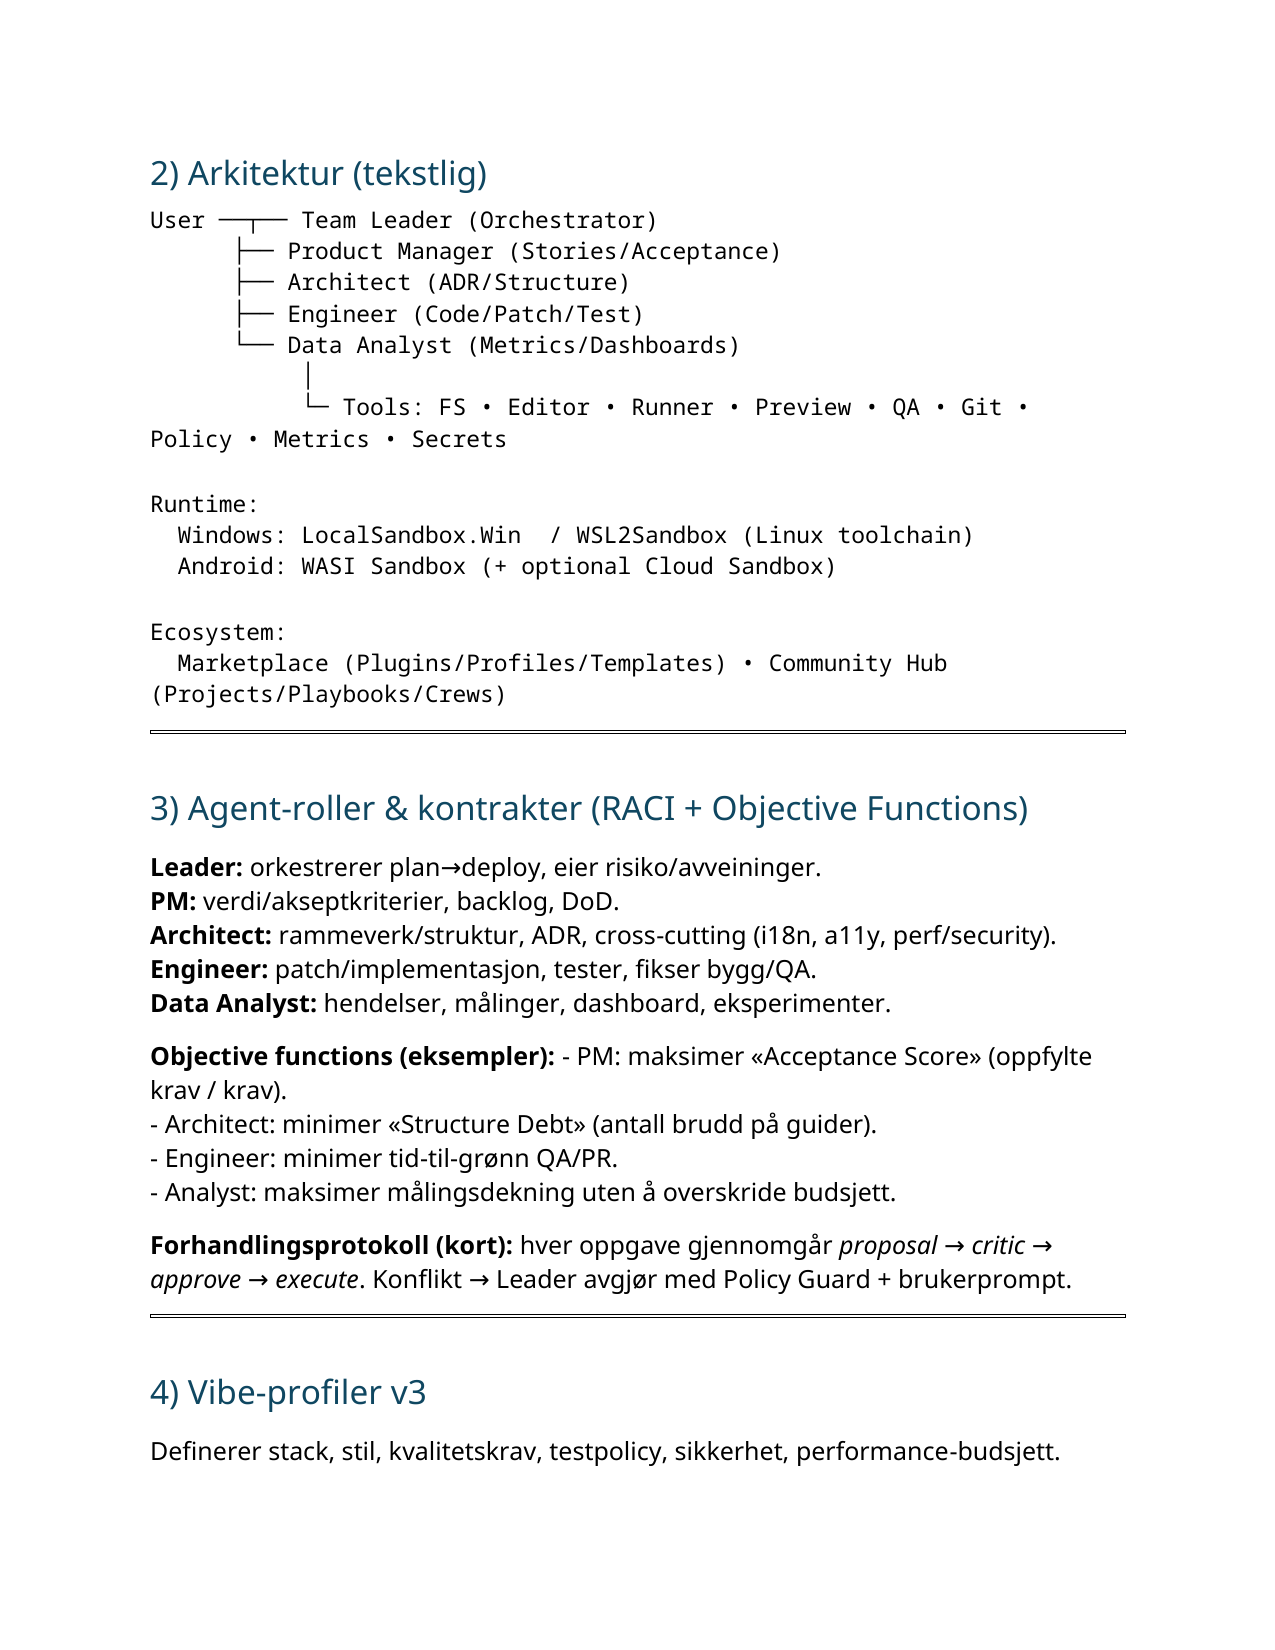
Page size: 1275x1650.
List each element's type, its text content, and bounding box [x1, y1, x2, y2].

text Objective functions (eksempler): - PM: maksimer «Acceptance Score» (oppfylte krav / krav). - Architect: minimer «Structure Debt» (antall brudd på guider). - Engineer: minimer tid‑til‑grønn QA/PR. - Analyst: maksimer målingsdekning uten å overskride budsjett. [150, 1038, 1125, 1209]
subtitle 3) Agent‑roller & kontrakter (RACI + Objective Functions) [150, 785, 1125, 831]
text Leader: orkestrerer plan→deploy, eier risiko/avveininger. PM: verdi/akseptkriterier, backlog, DoD. Architect: rammeverk/struktur, ADR, cross‑cutting (i18n, a11y, perf/security). Engineer: patch/implementasjon, tester, fikser bygg/QA. Data Analyst: hendelser, målinger, dashboard, eksperimenter. [150, 849, 1125, 1019]
text Forhandlingsprotokoll (kort): hver oppgave gjennomgår proposal → critic → approve → execute. Konflikt → Leader avgjør med Policy Guard + brukerprompt. [150, 1227, 1125, 1296]
text Definerer stack, stil, kvalitetskrav, testpolicy, sikkerhet, performance‑budsjett. [150, 1433, 1125, 1467]
subtitle 2) Arkitektur (tekstlig) [150, 150, 1125, 195]
subtitle 4) Vibe‑profiler v3 [150, 1369, 1125, 1414]
text User ──┬── Team Leader (Orchestrator) ├── Product Manager (Stories/Acceptance) ├── Architect (ADR/Structure) ├── Engineer (Code/Patch/Test) └── Data Analyst (Metrics/Dashboards) │ └─ Tools: FS • Editor • Runner • Preview • QA • Git • Policy • Metrics • Secrets Runtime: Windows: LocalSandbox.Win / WSL2Sandbox (Linux toolchain) Android: WASI Sandbox (+ optional Cloud Sandbox) Ecosystem: Marketplace (Plugins/Profiles/Templates) • Community Hub (Projects/Playbooks/Crews) [150, 204, 1125, 709]
